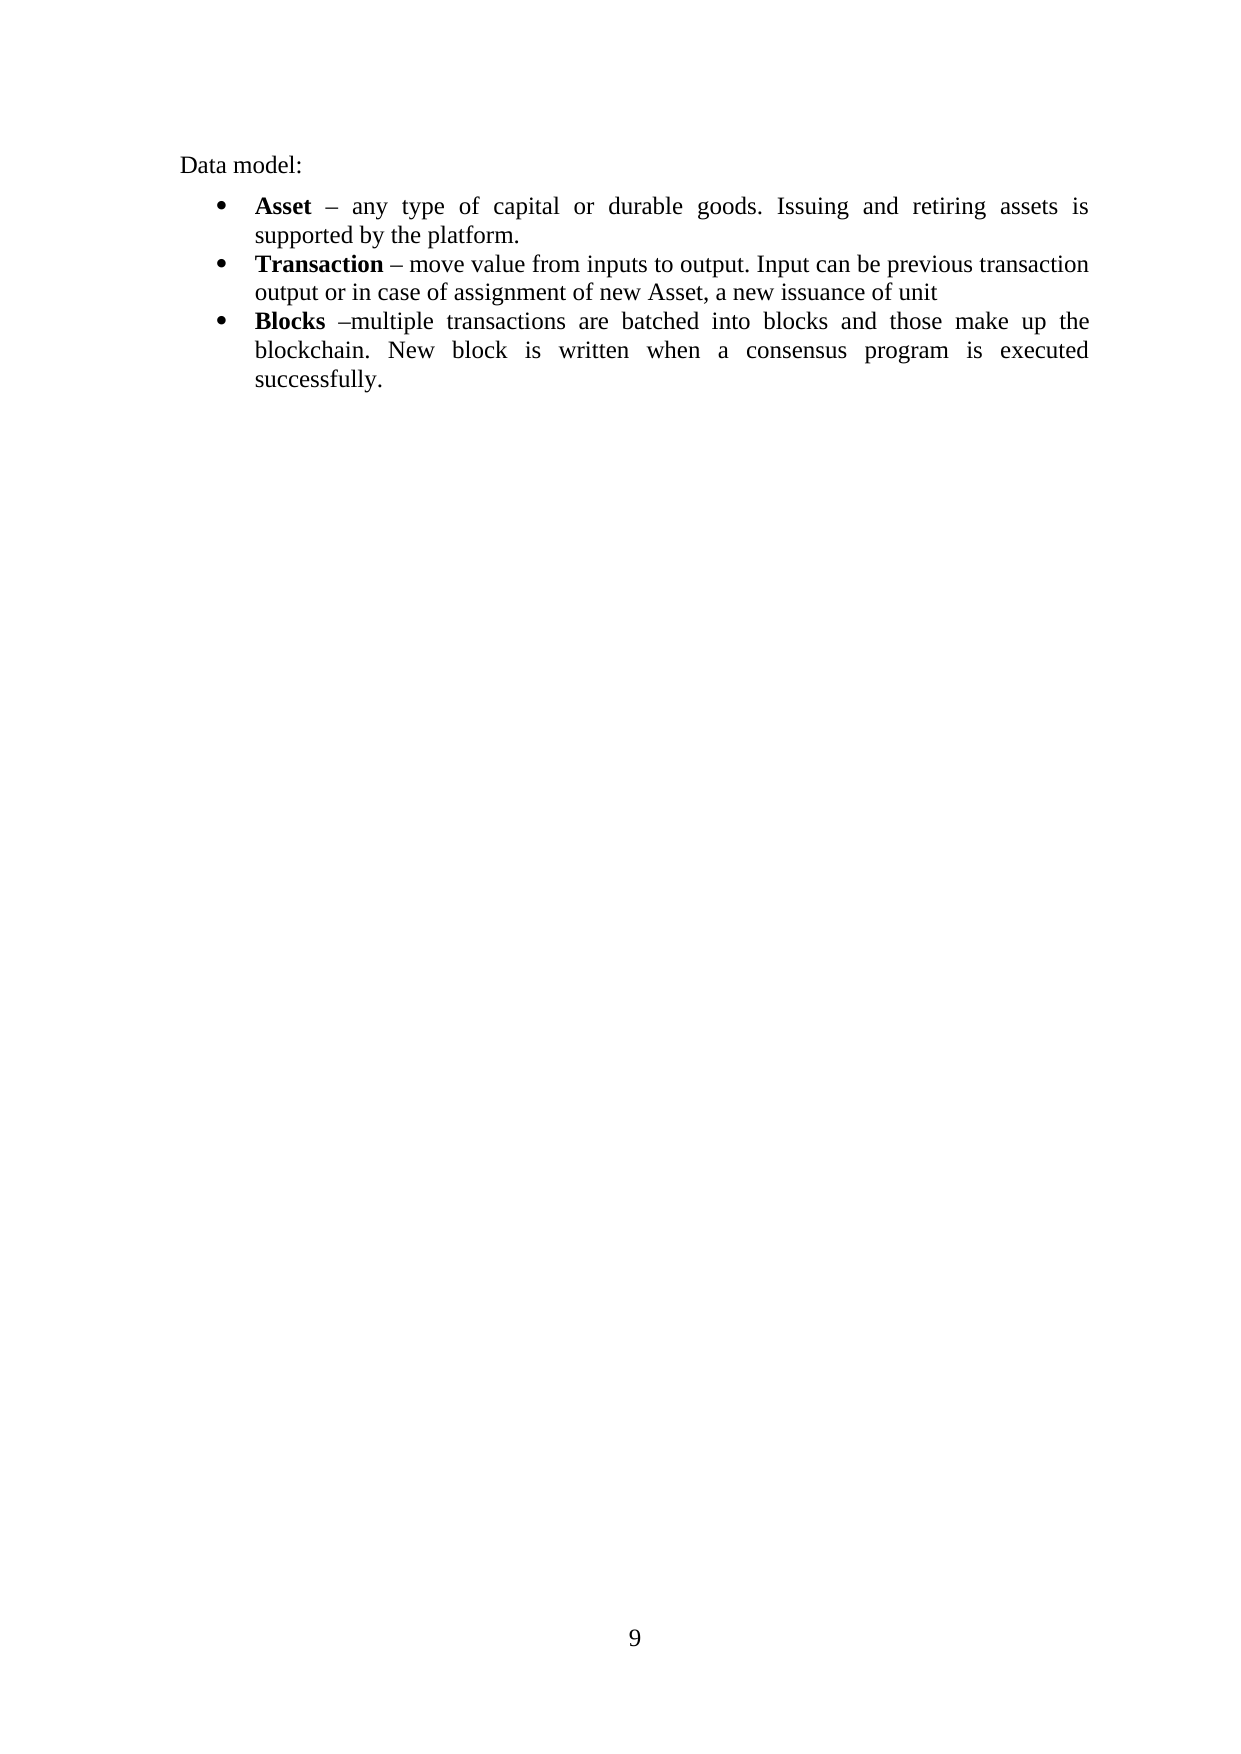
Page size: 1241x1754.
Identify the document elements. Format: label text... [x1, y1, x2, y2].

list Transaction – move value from inputs to output. Input can be previous transaction output or in case of assignment of new Asset, a new issuance of unit [217, 249, 1090, 306]
list Blocks –multiple transactions are batched into blocks and those make up the blockchain. New block is written when a consensus program is executed successfully. [217, 306, 1090, 392]
list Asset – any type of capital or durable goods. Issuing and retiring assets is supported by the platform. [217, 191, 1090, 249]
text Data model: [179, 150, 1090, 179]
